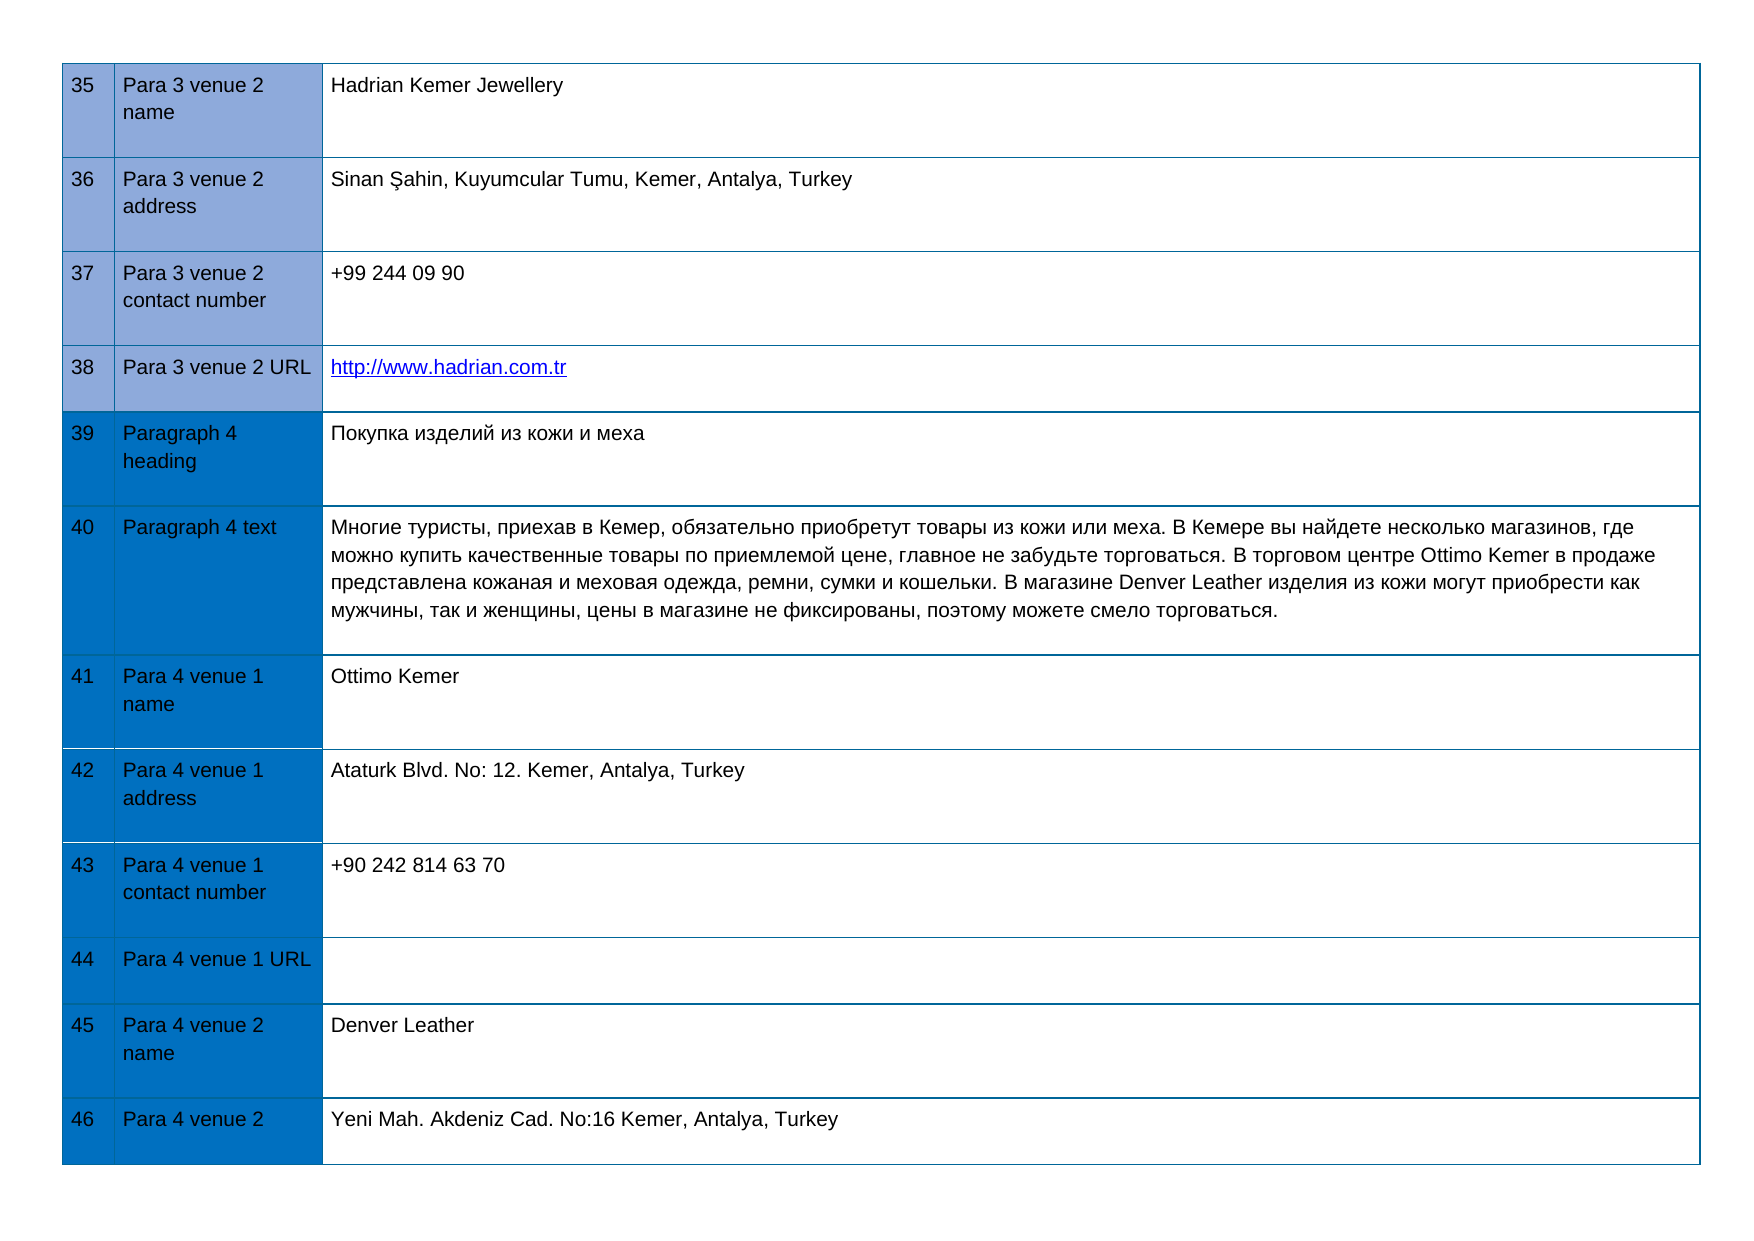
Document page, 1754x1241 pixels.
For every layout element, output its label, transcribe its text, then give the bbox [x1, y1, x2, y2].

table_cell 42 [63, 750, 114, 842]
table_cell 46 [63, 1099, 114, 1164]
table_cell 41 [63, 656, 114, 748]
table_cell Para 3 venue 2 name [115, 64, 322, 157]
table_cell 38 [63, 346, 114, 411]
table_cell Para 4 venue 1 URL [115, 938, 322, 1003]
table_cell Para 4 venue 1 contact number [115, 844, 322, 937]
table_cell +99 244 09 90 [323, 252, 1699, 345]
table_cell 45 [63, 1005, 114, 1097]
table_cell 40 [63, 507, 114, 654]
table_cell Paragraph 4 text [115, 507, 322, 654]
table_cell Покупка изделий из кожи и меха [323, 413, 1699, 505]
table_cell Ataturk Blvd. No: 12. Kemer, Antalya, Turkey [323, 750, 1699, 842]
table_cell Paragraph 4 heading [115, 413, 322, 505]
table_cell 36 [63, 158, 114, 251]
table_cell 44 [63, 938, 114, 1003]
table_cell Ottimo Kemer [323, 656, 1699, 748]
table_cell 35 [63, 64, 114, 157]
table_cell 39 [63, 413, 114, 505]
table_cell +90 242 814 63 70 [323, 844, 1699, 937]
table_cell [115, 1099, 322, 1164]
table_cell Denver Leather [323, 1005, 1699, 1097]
table_cell Para 4 venue 1 name [115, 656, 322, 748]
table_cell Para 4 venue 1 address [115, 750, 322, 842]
table_cell Sinan Şahin, Kuyumcular Tumu, Kemer, Antalya, Turkey [323, 158, 1699, 251]
table_cell Para 3 venue 2 contact number [115, 252, 322, 345]
table_cell Hadrian Kemer Jewellery [323, 64, 1699, 157]
table_cell 37 [63, 252, 114, 345]
table_cell 43 [63, 844, 114, 937]
table_cell Многие туристы, приехав в Кемер, обязательно приобретут товары из кожи или меха. В Кемере вы найдете несколько магазинов, где можно купить качественные товары по приемлемой цене, главное не забудьте торговаться. В торговом центре Ottimo Kemer в продаже представлена кожаная и меховая одежда, ремни, сумки и кошельки. В магазине Denver Leather изделия из кожи могут приобрести как мужчины, так и женщины, цены в магазине не фиксированы, поэтому можете смело торговаться. [323, 507, 1699, 654]
table_cell Para 3 venue 2 URL [115, 346, 322, 411]
table_cell Para 4 venue 2 name [115, 1005, 322, 1097]
table_cell Para 3 venue 2 address [115, 158, 322, 251]
table_cell http://www.hadrian.com.tr [323, 346, 1699, 411]
table_cell [323, 938, 1699, 1003]
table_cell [323, 1099, 1699, 1164]
